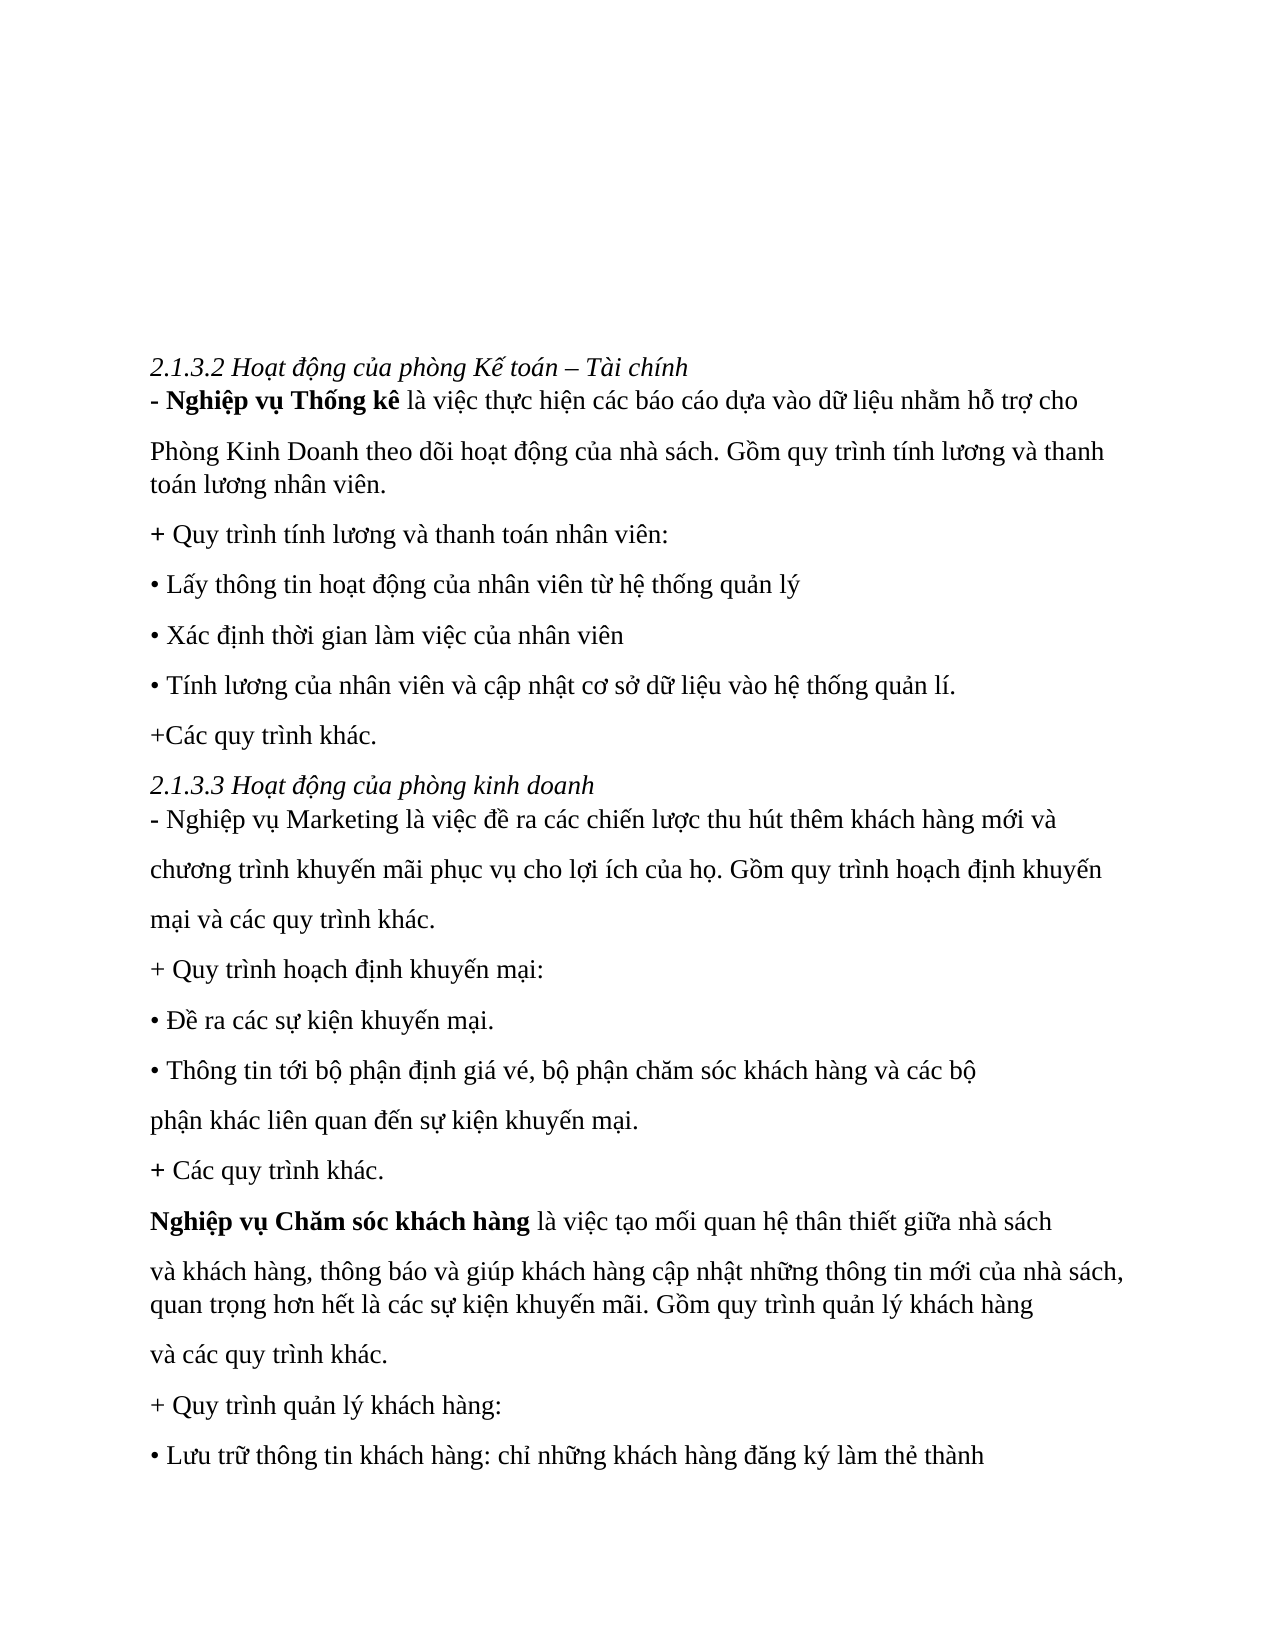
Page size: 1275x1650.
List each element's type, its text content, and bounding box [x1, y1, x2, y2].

text Nghiệp vụ Chăm sóc khách hàng là việc tạo mối quan hệ thân thiết giữa nhà sách [150, 1204, 1125, 1236]
text - Nghiệp vụ Thống kê là việc thực hiện các báo cáo dựa vào dữ liệu nhằm hỗ trợ cho [150, 384, 1125, 416]
text + Các quy trình khác. [150, 1154, 1125, 1186]
text • Thông tin tới bộ phận định giá vé, bộ phận chăm sóc khách hàng và các bộ [150, 1054, 1125, 1085]
text • Lưu trữ thông tin khách hàng: chỉ những khách hàng đăng ký làm thẻ thành [150, 1439, 1125, 1470]
subtitle 2.1.3.3 Hoạt động của phòng kinh doanh [150, 769, 1125, 801]
subtitle 2.1.3.2 Hoạt động của phòng Kế toán – Tài chính [150, 351, 1125, 382]
text + Quy trình tính lương và thanh toán nhân viên: [150, 518, 1125, 549]
text chương trình khuyến mãi phục vụ cho lợi ích của họ. Gồm quy trình hoạch định khuyến [150, 853, 1125, 884]
text • Tính lương của nhân viên và cập nhật cơ sở dữ liệu vào hệ thống quản lí. [150, 669, 1125, 700]
text Phòng Kinh Doanh theo dõi hoạt động của nhà sách. Gồm quy trình tính lương và thanh toán lương nhân viên. [150, 434, 1125, 499]
text • Lấy thông tin hoạt động của nhân viên từ hệ thống quản lý [150, 568, 1125, 600]
text mại và các quy trình khác. [150, 903, 1125, 934]
text + Quy trình hoạch định khuyến mại: [150, 953, 1125, 985]
text và các quy trình khác. [150, 1338, 1125, 1370]
text + Quy trình quản lý khách hàng: [150, 1389, 1125, 1420]
text +Các quy trình khác. [150, 719, 1125, 750]
text - Nghiệp vụ Marketing là việc đề ra các chiến lược thu hút thêm khách hàng mới và [150, 803, 1125, 834]
text phận khác liên quan đến sự kiện khuyến mại. [150, 1104, 1125, 1135]
text • Đề ra các sự kiện khuyến mại. [150, 1004, 1125, 1035]
text • Xác định thời gian làm việc của nhân viên [150, 619, 1125, 650]
text và khách hàng, thông báo và giúp khách hàng cập nhật những thông tin mới của nhà sách, quan trọng hơn hết là các sự kiện khuyến mãi. Gồm quy trình quản lý khách hàng [150, 1255, 1125, 1319]
